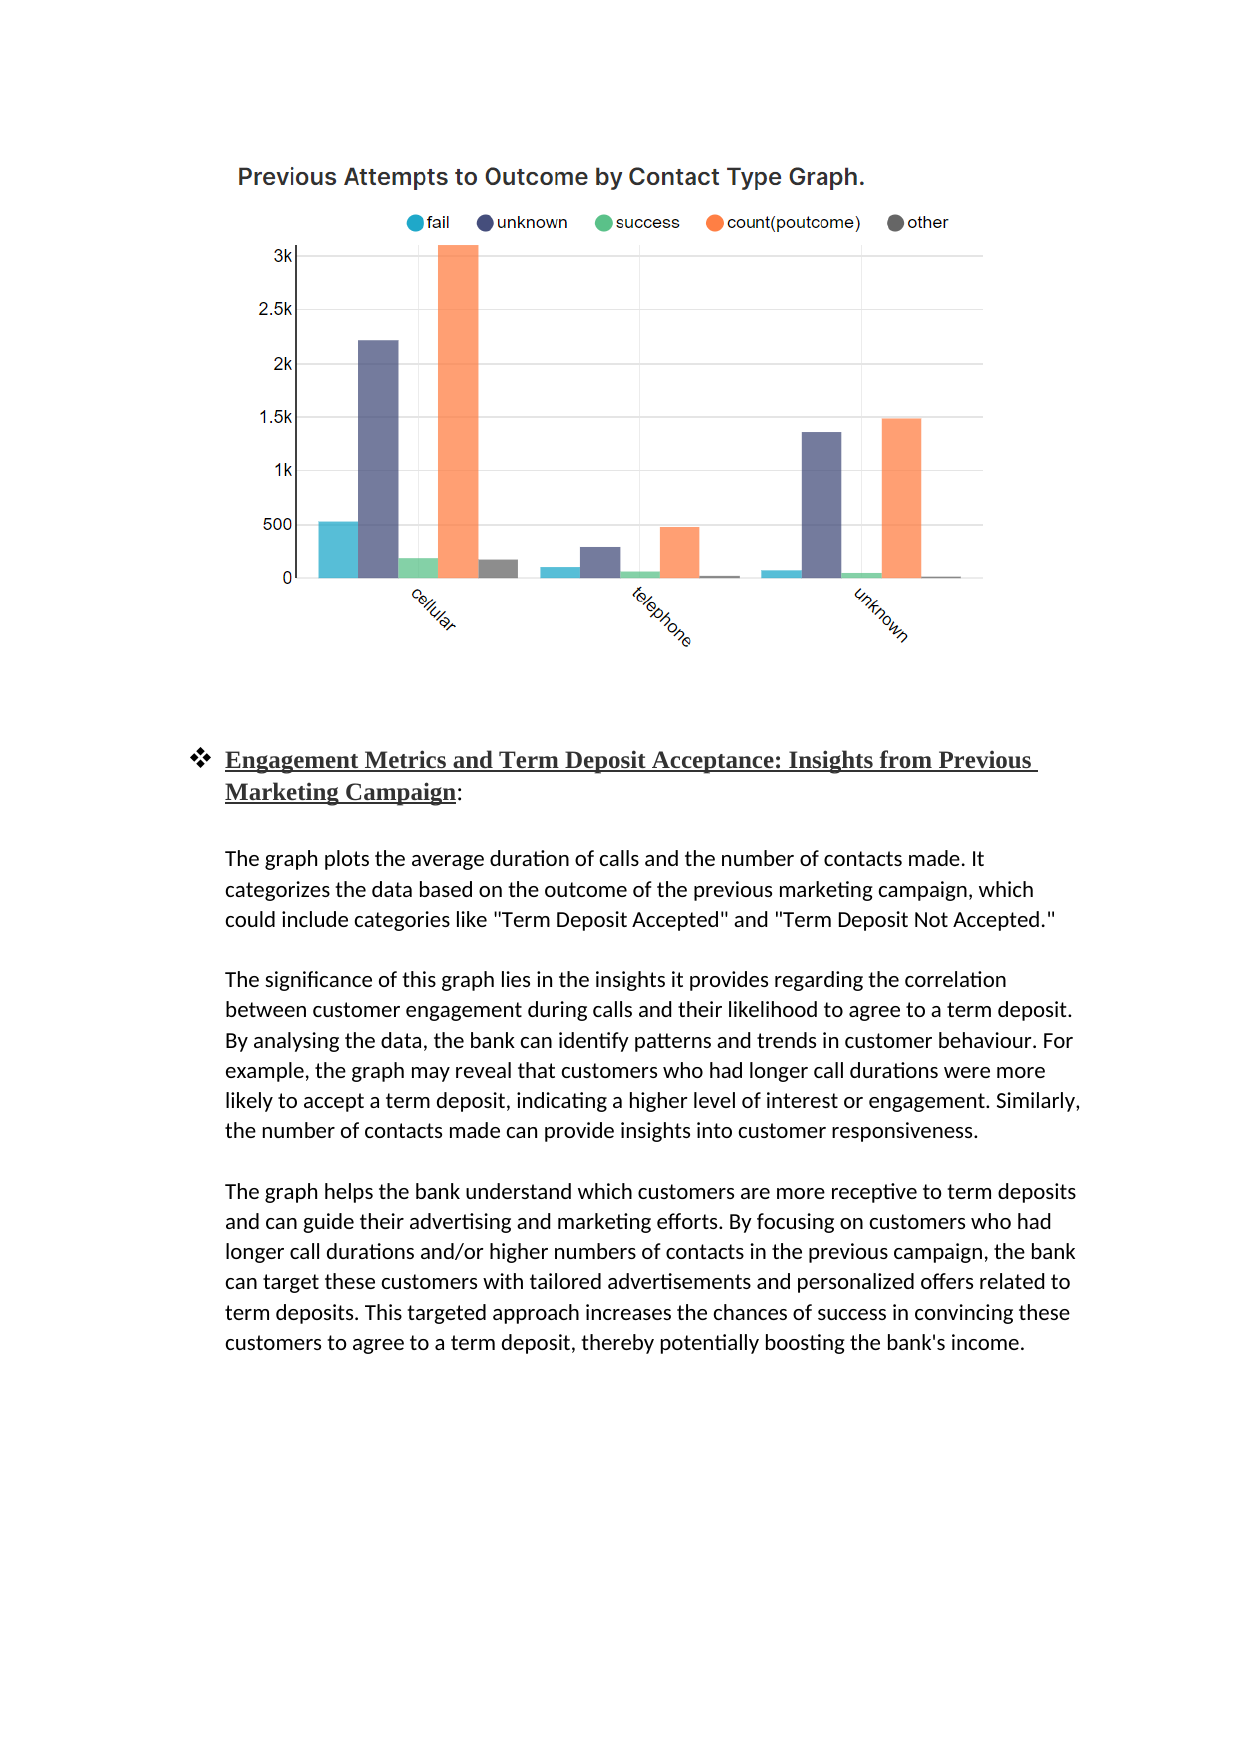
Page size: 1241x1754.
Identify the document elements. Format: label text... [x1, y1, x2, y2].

list The significance of this graph lies in the insights it provides regarding the correlation between customer engagement during calls and their likelihood to agree to a term deposit. By analysing the data, the bank can identify patterns and trends in customer behaviour. For example, the graph may reveal that customers who had longer call durations were more likely to accept a term deposit, indicating a higher level of interest or engagement. Similarly, the number of contacts made can provide insights into customer responsiveness. [225, 965, 1090, 1144]
list Engagement Metrics and Term Deposit Acceptance: Insights from Previous Marketing Campaign: [187, 745, 1090, 806]
list The graph plots the average duration of calls and the number of contacts made. It categorizes the data based on the outcome of the previous marketing campaign, which could include categories like "Term Deposit Accepted" and "Term Deposit Not Accepted." [225, 844, 1090, 933]
picture [225, 150, 1021, 677]
list The graph helps the bank understand which customers are more receptive to term deposits and can guide their advertising and marketing efforts. By focusing on customers who had longer call durations and/or higher numbers of contacts in the previous campaign, the bank can target these customers with tailored advertisements and personalized offers related to term deposits. This targeted approach increases the chances of success in convincing these customers to agree to a term deposit, thereby potentially boosting the bank's income. [225, 1177, 1090, 1356]
